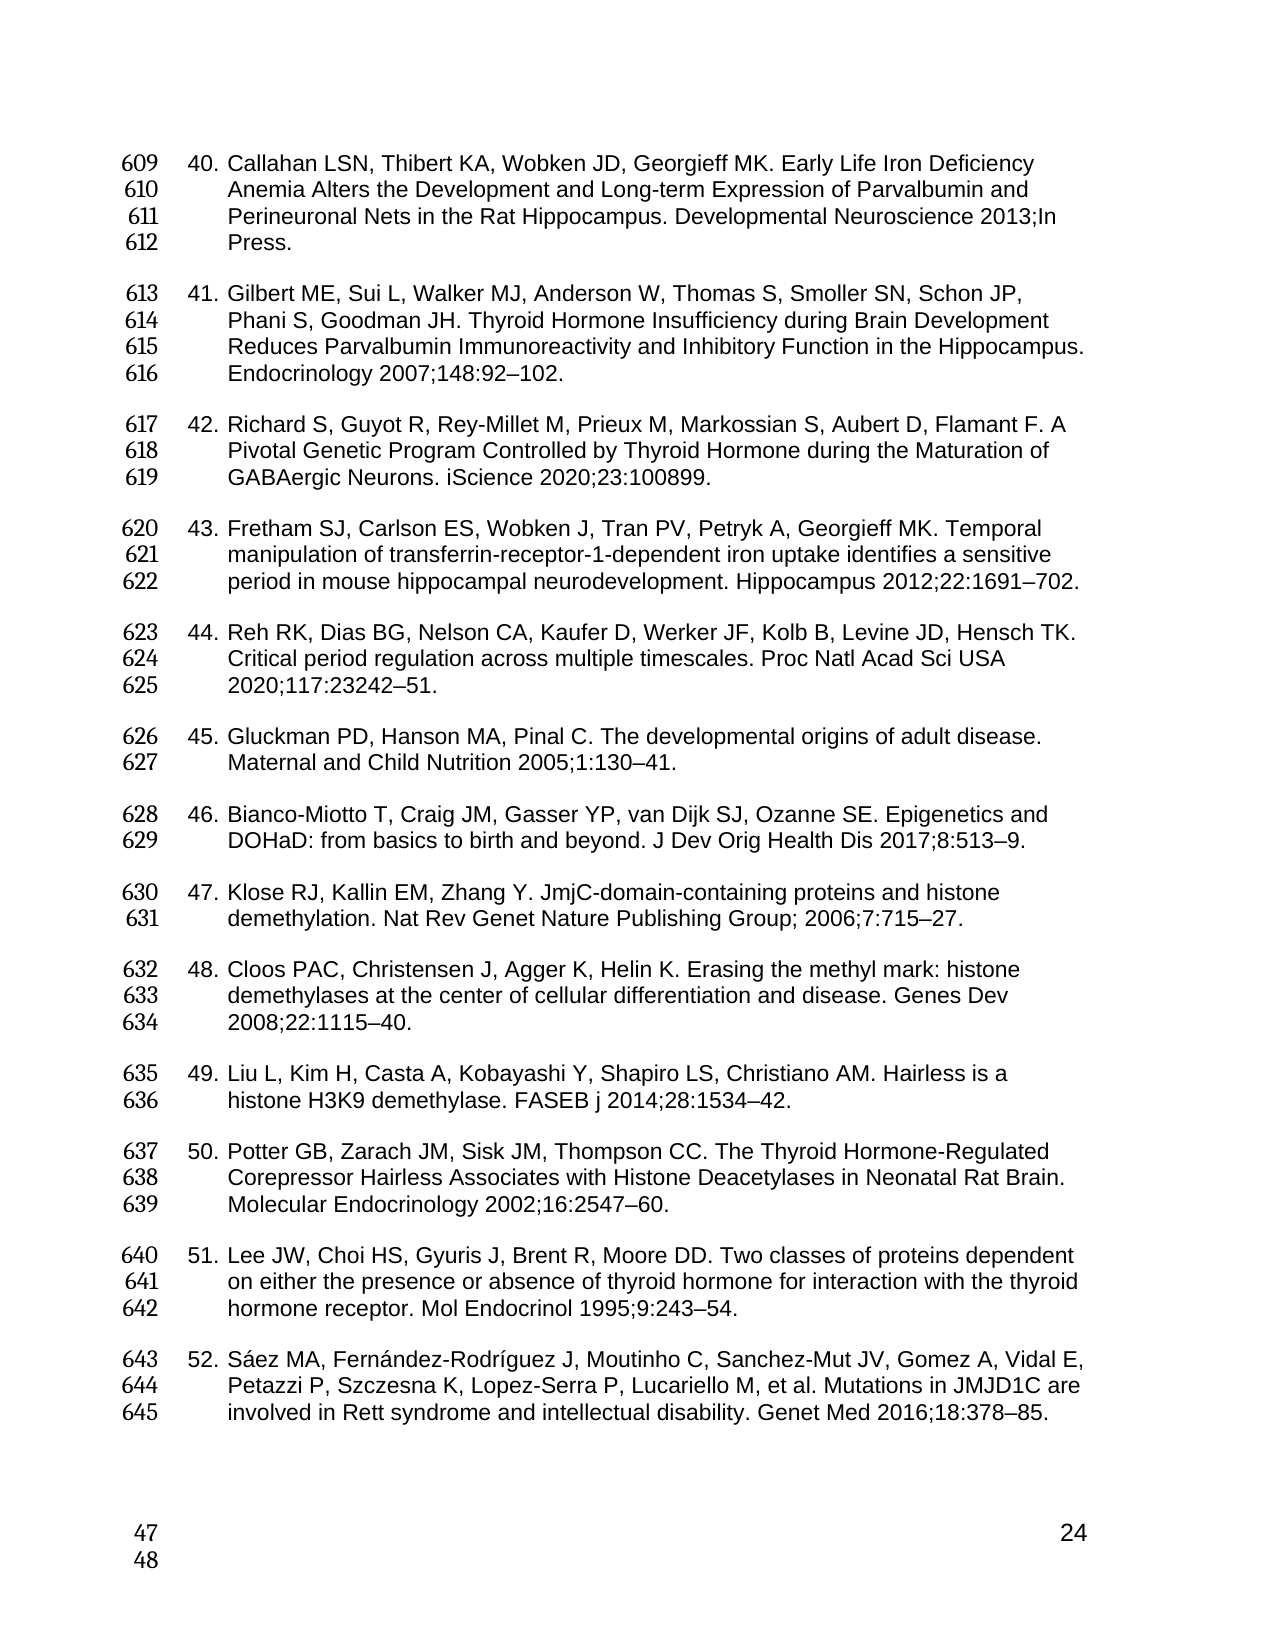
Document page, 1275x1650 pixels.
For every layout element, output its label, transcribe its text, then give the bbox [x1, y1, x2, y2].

text 45. Gluckman PD, Hanson MA, Pinal C. The developmental origins of adult disease. Maternal and Child Nutrition 2005;1:130–41. [187, 723, 1087, 776]
text 42. Richard S, Guyot R, Rey-Millet M, Prieux M, Markossian S, Aubert D, Flamant F. A Pivotal Genetic Program Controlled by Thyroid Hormone during the Maturation of GABAergic Neurons. iScience 2020;23:100899. [187, 411, 1087, 490]
text 44. Reh RK, Dias BG, Nelson CA, Kaufer D, Werker JF, Kolb B, Levine JD, Hensch TK. Critical period regulation across multiple timescales. Proc Natl Acad Sci USA 2020;117:23242–51. [187, 619, 1087, 698]
text 48. Cloos PAC, Christensen J, Agger K, Helin K. Erasing the methyl mark: histone demethylases at the center of cellular differentiation and disease. Genes Dev 2008;22:1115–40. [187, 956, 1087, 1035]
text 40. Callahan LSN, Thibert KA, Wobken JD, Georgieff MK. Early Life Iron Deficiency Anemia Alters the Development and Long-term Expression of Parvalbumin and Perineuronal Nets in the Rat Hippocampus. Developmental Neuroscience 2013;In Press. [187, 150, 1087, 255]
text 47. Klose RJ, Kallin EM, Zhang Y. JmjC-domain-containing proteins and histone demethylation. Nat Rev Genet Nature Publishing Group; 2006;7:715–27. [187, 878, 1087, 931]
text 41. Gilbert ME, Sui L, Walker MJ, Anderson W, Thomas S, Smoller SN, Schon JP, Phani S, Goodman JH. Thyroid Hormone Insufficiency during Brain Development Reduces Parvalbumin Immunoreactivity and Inhibitory Function in the Hippocampus. Endocrinology 2007;148:92–102. [187, 280, 1087, 386]
text 46. Bianco-Miotto T, Craig JM, Gasser YP, van Dijk SJ, Ozanne SE. Epigenetics and DOHaD: from basics to birth and beyond. J Dev Orig Health Dis 2017;8:513–9. [187, 801, 1087, 853]
text 49. Liu L, Kim H, Casta A, Kobayashi Y, Shapiro LS, Christiano AM. Hairless is a histone H3K9 demethylase. FASEB j 2014;28:1534–42. [187, 1060, 1087, 1113]
text 51. Lee JW, Choi HS, Gyuris J, Brent R, Moore DD. Two classes of proteins dependent on either the presence or absence of thyroid hormone for interaction with the thyroid hormone receptor. Mol Endocrinol 1995;9:243–54. [187, 1242, 1087, 1321]
text 50. Potter GB, Zarach JM, Sisk JM, Thompson CC. The Thyroid Hormone-Regulated Corepressor Hairless Associates with Histone Deacetylases in Neonatal Rat Brain. Molecular Endocrinology 2002;16:2547–60. [187, 1138, 1087, 1217]
text 43. Fretham SJ, Carlson ES, Wobken J, Tran PV, Petryk A, Georgieff MK. Temporal manipulation of transferrin-receptor-1-dependent iron uptake identifies a sensitive period in mouse hippocampal neurodevelopment. Hippocampus 2012;22:1691–702. [187, 515, 1087, 594]
text 52. Sáez MA, Fernández-Rodríguez J, Moutinho C, Sanchez-Mut JV, Gomez A, Vidal E, Petazzi P, Szczesna K, Lopez-Serra P, Lucariello M, et al. Mutations in JMJD1C are involved in Rett syndrome and intellectual disability. Genet Med 2016;18:378–85. [187, 1346, 1087, 1425]
